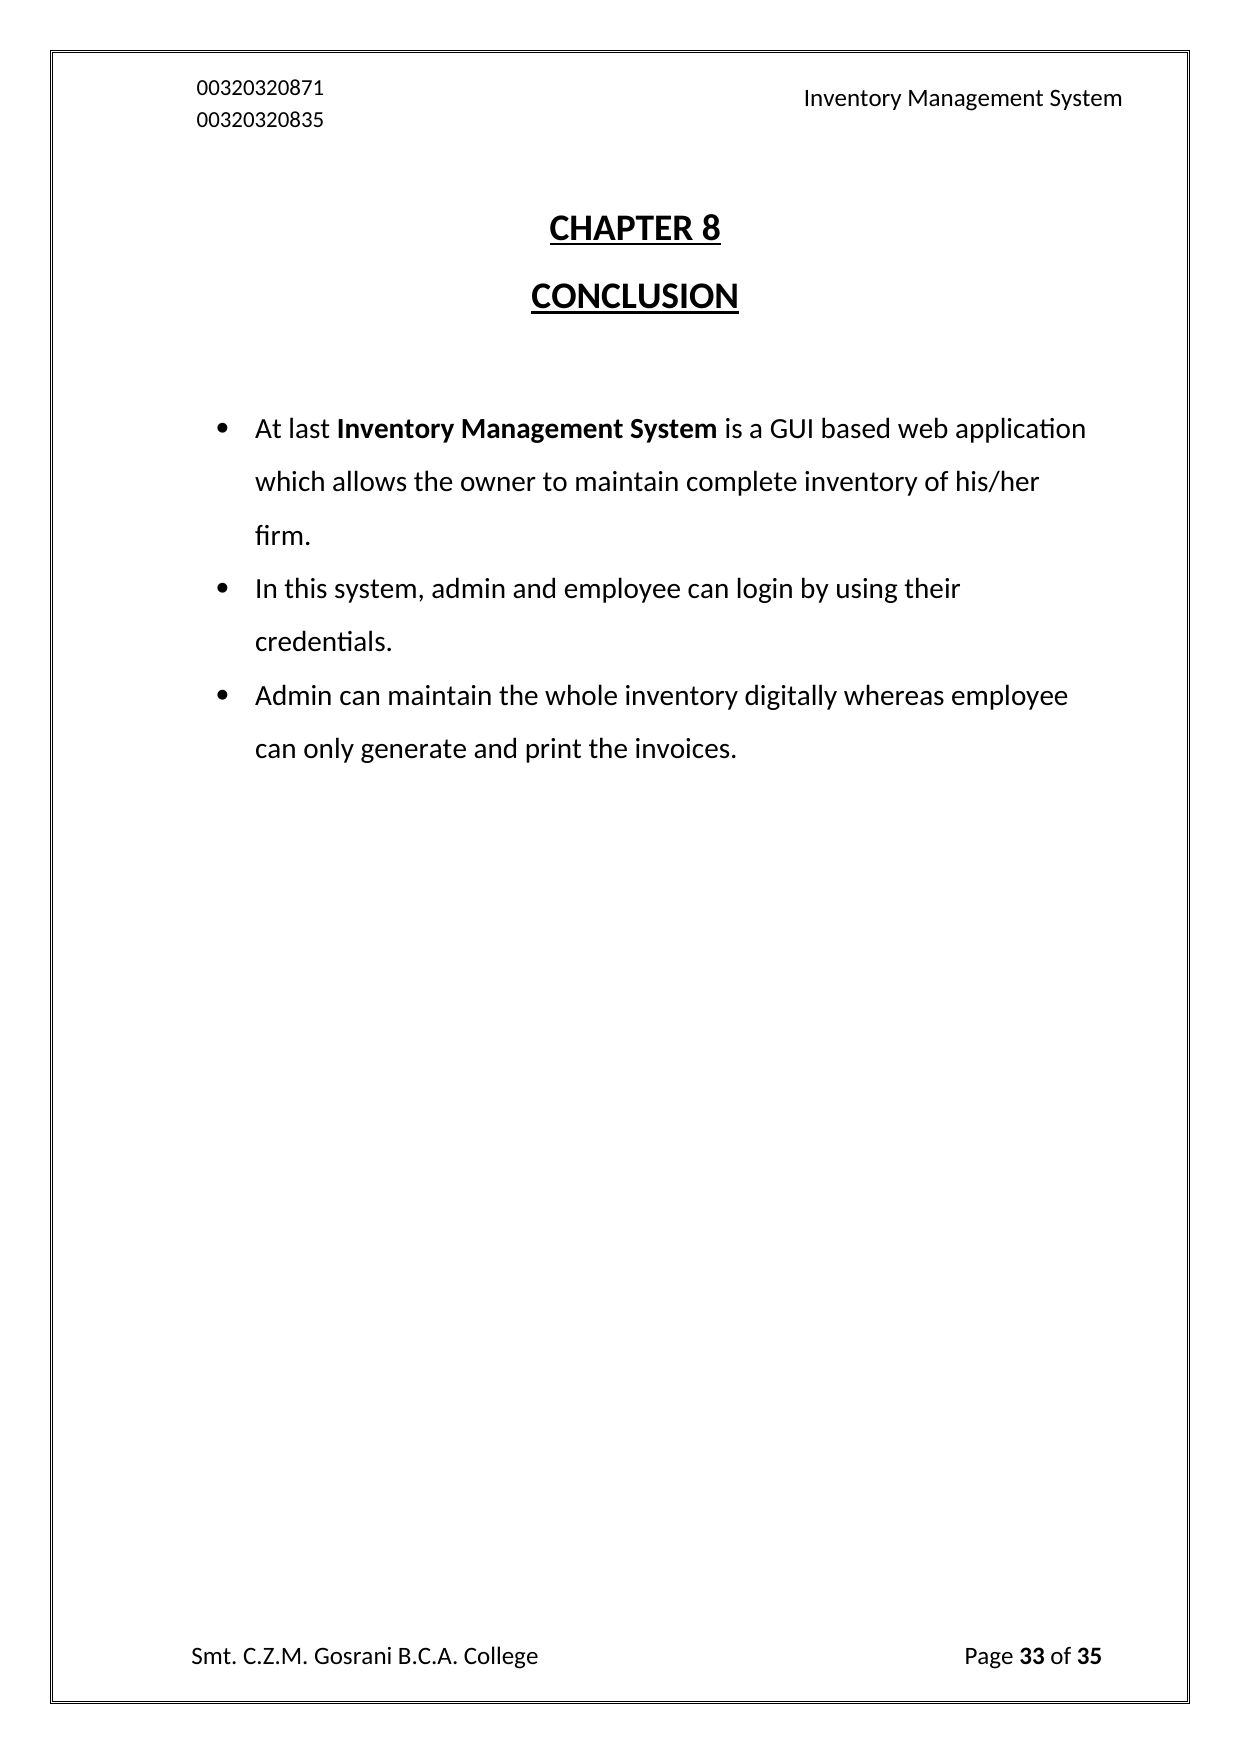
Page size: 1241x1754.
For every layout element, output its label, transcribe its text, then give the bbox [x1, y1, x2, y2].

list At last Inventory Management System is a GUI based web application which allows the owner to maintain complete inventory of his/her firm. [217, 410, 1090, 552]
text CHAPTER 8 [180, 203, 1090, 249]
list In this system, admin and employee can login by using their credentials. [217, 570, 1090, 659]
list Admin can maintain the whole inventory digitally whereas employee can only generate and print the invoices. [217, 677, 1090, 766]
text CONCLUSION [180, 272, 1090, 318]
